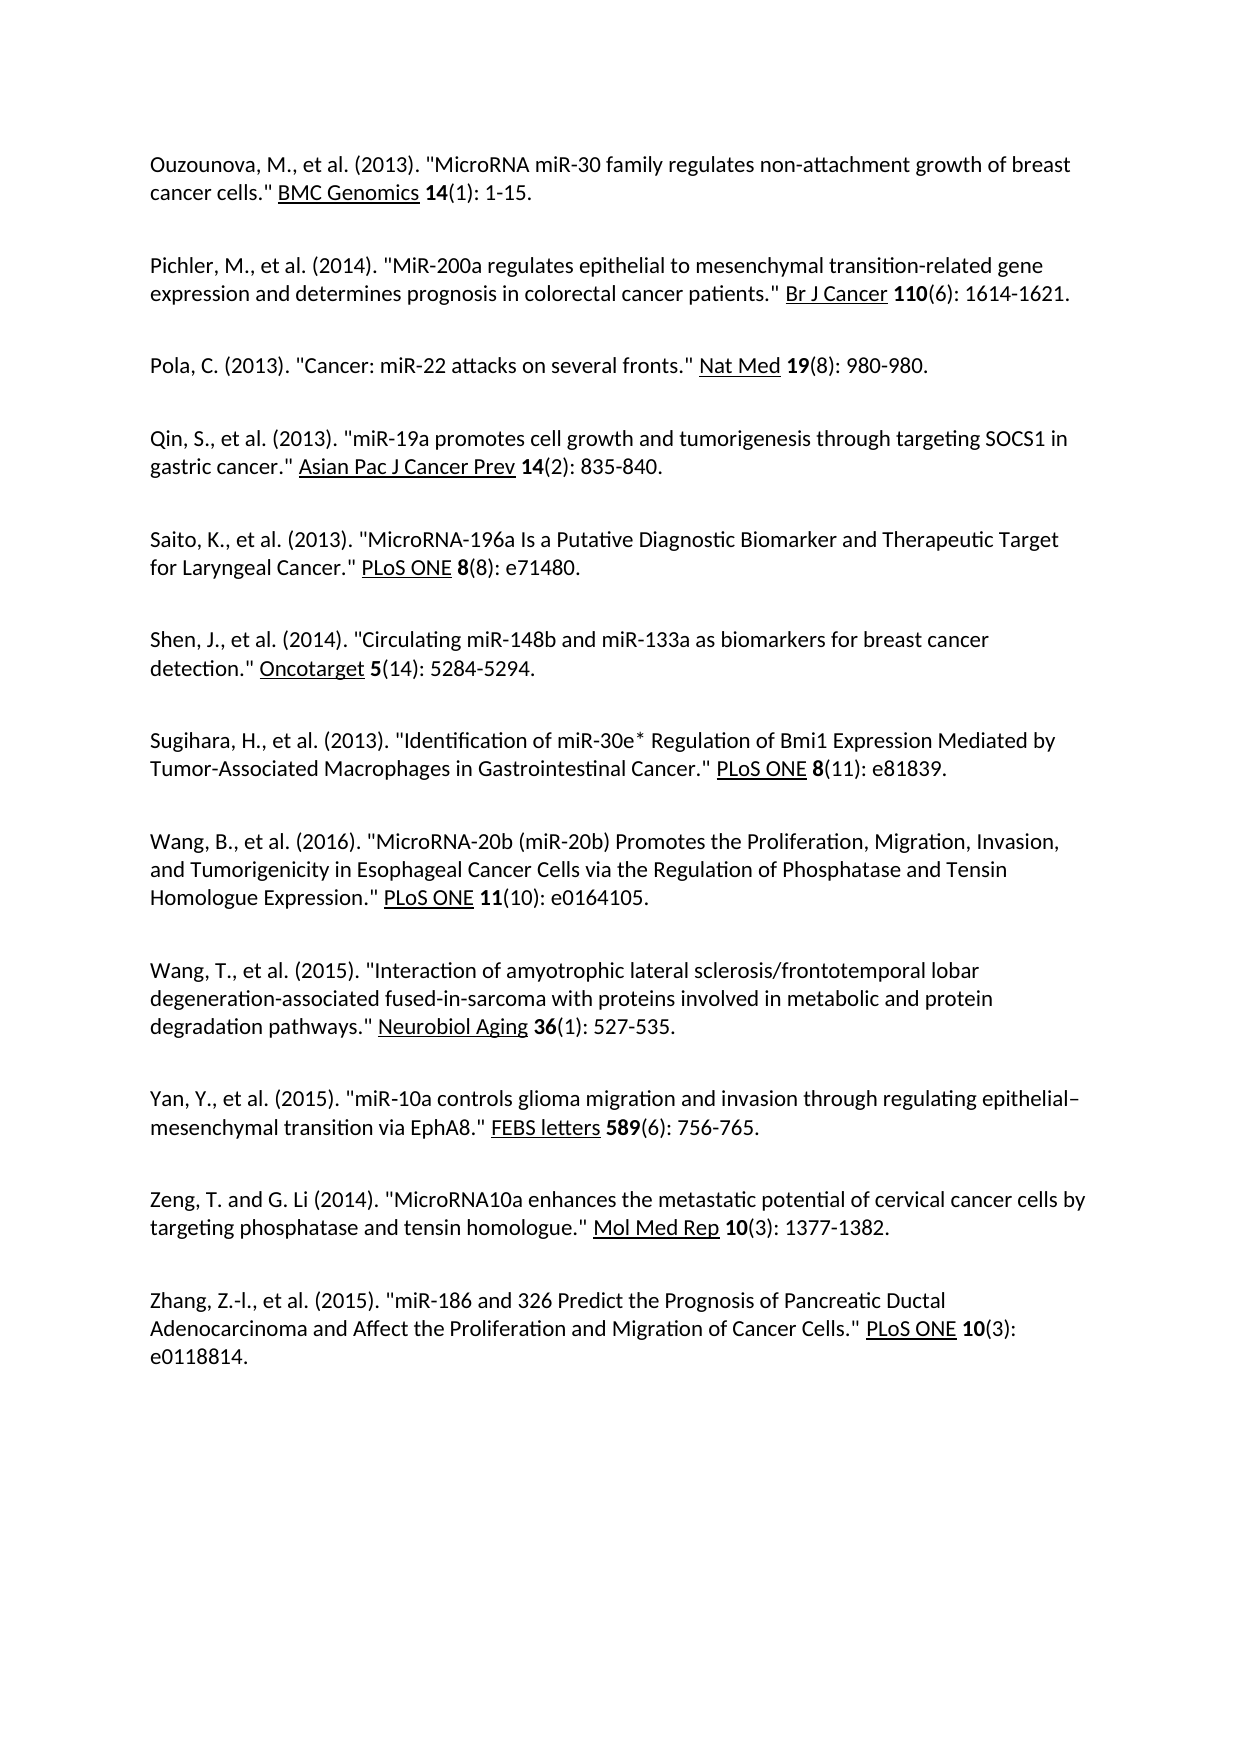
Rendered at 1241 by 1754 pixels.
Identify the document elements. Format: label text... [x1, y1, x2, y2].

text Shen, J., et al. (2014). "Circulating miR-148b and miR-133a as biomarkers for breast cancer detection." Oncotarget 5(14): 5284-5294. [150, 626, 1090, 682]
text Ouzounova, M., et al. (2013). "MicroRNA miR-30 family regulates non-attachment growth of breast cancer cells." BMC Genomics 14(1): 1-15. [150, 150, 1090, 206]
text Pola, C. (2013). "Cancer: miR-22 attacks on several fronts." Nat Med 19(8): 980-980. [150, 351, 1090, 379]
text Zeng, T. and G. Li (2014). "MicroRNA10a enhances the metastatic potential of cervical cancer cells by targeting phosphatase and tensin homologue." Mol Med Rep 10(3): 1377-1382. [150, 1185, 1090, 1241]
text Zhang, Z.-l., et al. (2015). "miR-186 and 326 Predict the Prognosis of Pancreatic Ductal Adenocarcinoma and Affect the Proliferation and Migration of Cancer Cells." PLoS ONE 10(3): e0118814. [150, 1286, 1090, 1370]
text Wang, B., et al. (2016). "MicroRNA-20b (miR-20b) Promotes the Proliferation, Migration, Invasion, and Tumorigenicity in Esophageal Cancer Cells via the Regulation of Phosphatase and Tensin Homologue Expression." PLoS ONE 11(10): e0164105. [150, 827, 1090, 911]
text Saito, K., et al. (2013). "MicroRNA-196a Is a Putative Diagnostic Biomarker and Therapeutic Target for Laryngeal Cancer." PLoS ONE 8(8): e71480. [150, 525, 1090, 581]
text Yan, Y., et al. (2015). "miR‐10a controls glioma migration and invasion through regulating epithelial–mesenchymal transition via EphA8." FEBS letters 589(6): 756-765. [150, 1084, 1090, 1141]
text Sugihara, H., et al. (2013). "Identification of miR-30e* Regulation of Bmi1 Expression Mediated by Tumor-Associated Macrophages in Gastrointestinal Cancer." PLoS ONE 8(11): e81839. [150, 726, 1090, 782]
text Qin, S., et al. (2013). "miR-19a promotes cell growth and tumorigenesis through targeting SOCS1 in gastric cancer." Asian Pac J Cancer Prev 14(2): 835-840. [150, 424, 1090, 480]
text Pichler, M., et al. (2014). "MiR-200a regulates epithelial to mesenchymal transition-related gene expression and determines prognosis in colorectal cancer patients." Br J Cancer 110(6): 1614-1621. [150, 251, 1090, 307]
text Wang, T., et al. (2015). "Interaction of amyotrophic lateral sclerosis/frontotemporal lobar degeneration-associated fused-in-sarcoma with proteins involved in metabolic and protein degradation pathways." Neurobiol Aging 36(1): 527-535. [150, 956, 1090, 1040]
